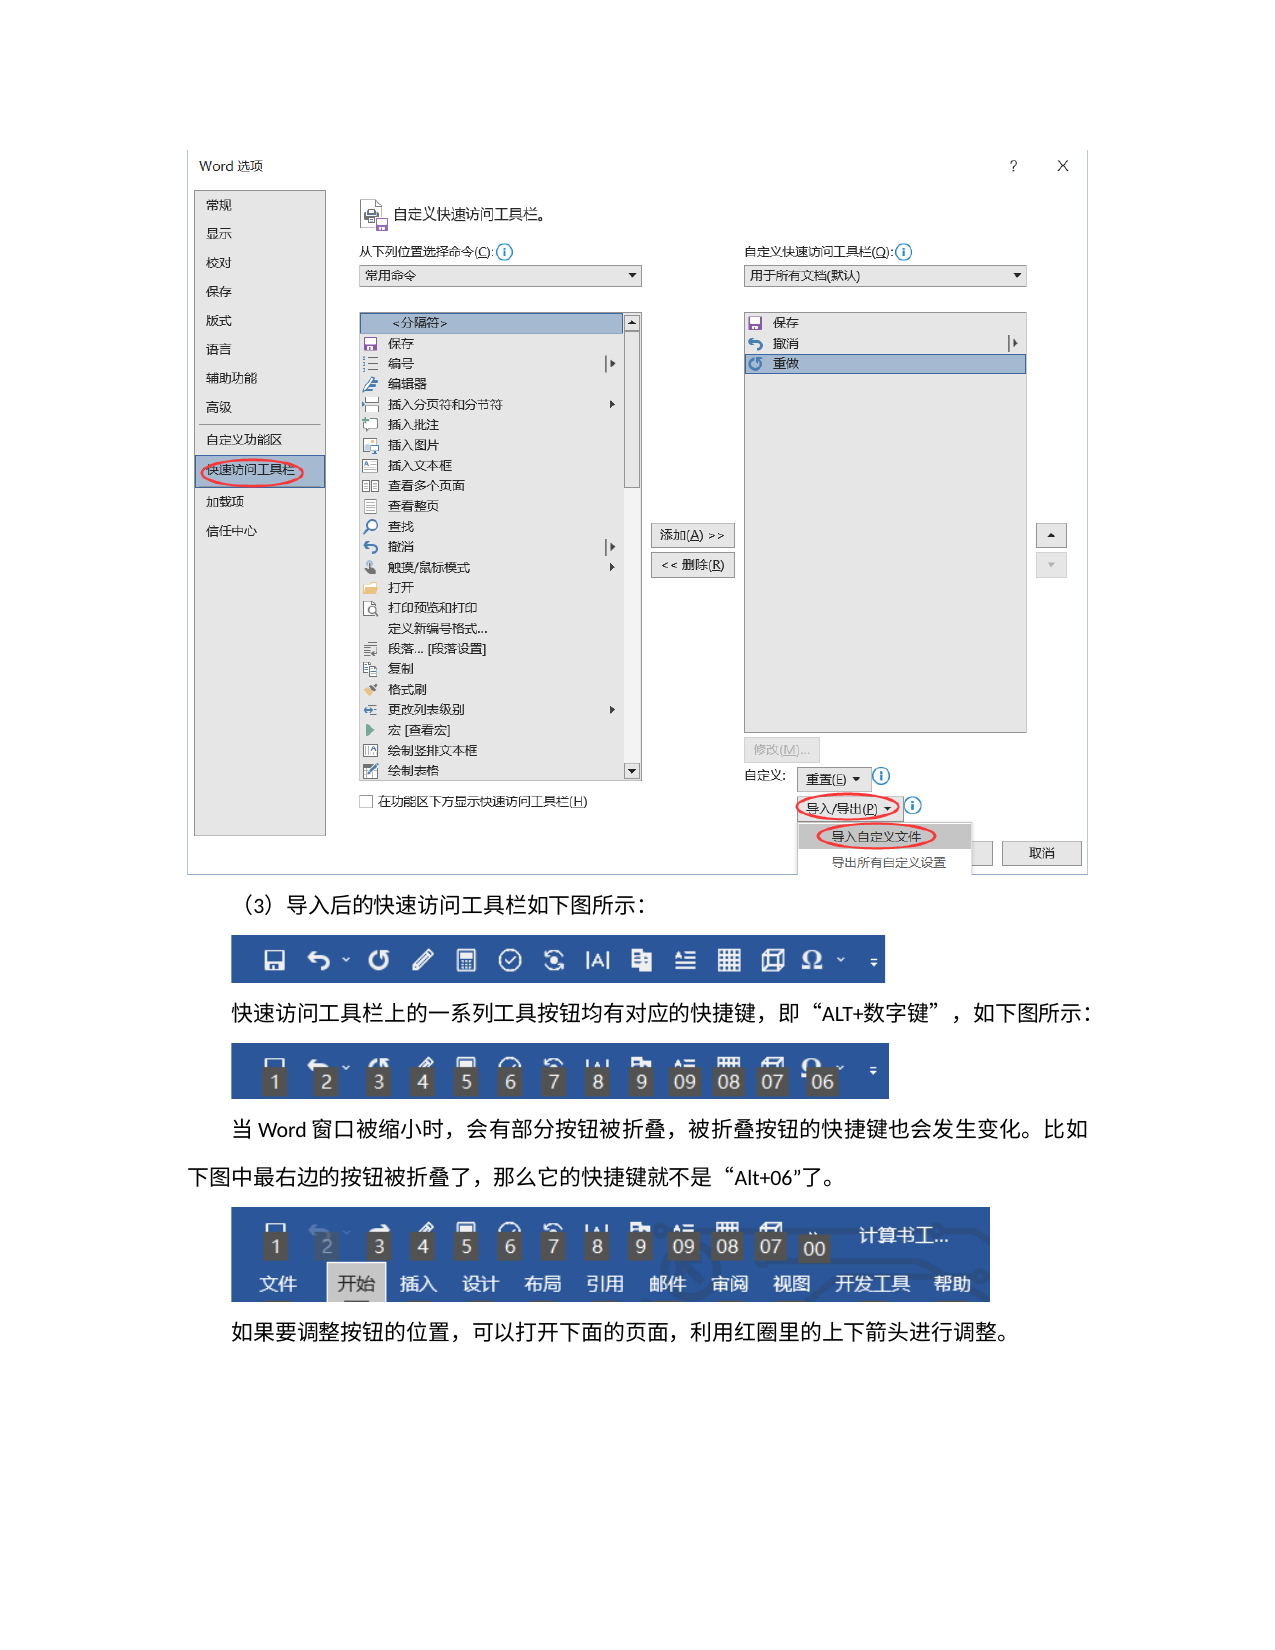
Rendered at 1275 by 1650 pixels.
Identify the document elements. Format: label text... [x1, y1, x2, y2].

text （3）导入后的快速访问工具栏如下图所示： [187, 888, 1087, 920]
picture [187, 150, 1088, 875]
picture [231, 935, 886, 983]
text 快速访问工具栏上的一系列工具按钮均有对应的快捷键，即“ALT+数字键”，如下图所示： [187, 996, 1087, 1028]
picture [231, 1043, 889, 1099]
picture [231, 1207, 990, 1302]
text 当Word窗口被缩小时，会有部分按钮被折叠，被折叠按钮的快捷键也会发生变化。比如下图中最右边的按钮被折叠了，那么它的快捷键就不是“Alt+06”了。 [187, 1112, 1087, 1191]
text 如果要调整按钮的位置，可以打开下面的页面，利用红圈里的上下箭头进行调整。 [187, 1315, 1087, 1347]
